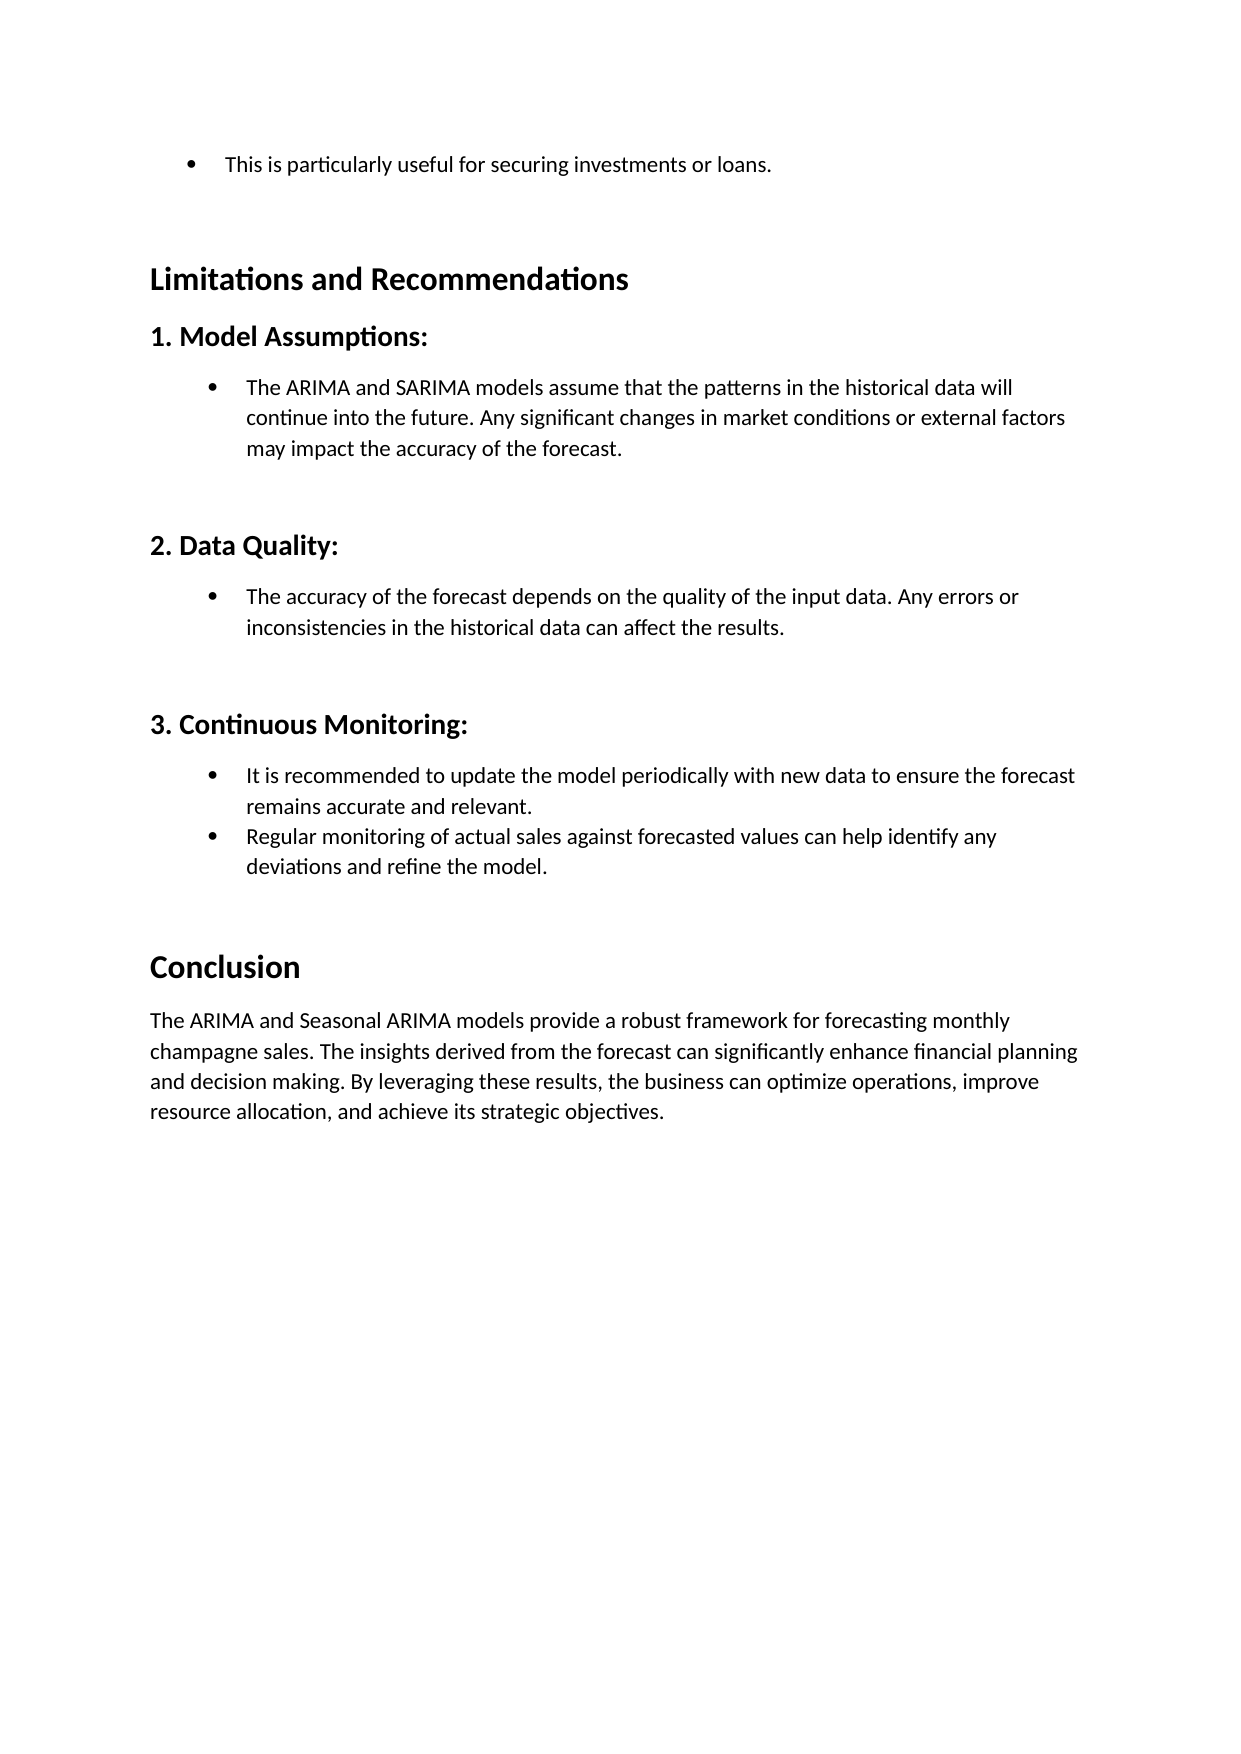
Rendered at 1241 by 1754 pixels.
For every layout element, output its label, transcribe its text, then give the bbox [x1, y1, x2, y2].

text Limitations and Recommendations [150, 257, 1090, 298]
text Conclusion [150, 946, 1090, 987]
list The ARIMA and SARIMA models assume that the patterns in the historical data will continue into the future. Any significant changes in market conditions or external factors may impact the accuracy of the forecast. [209, 373, 1090, 462]
text 3. Continuous Monitoring: [150, 706, 1090, 742]
list It is recommended to update the model periodically with new data to ensure the forecast remains accurate and relevant. [209, 762, 1090, 820]
text 2. Data Quality: [150, 527, 1090, 563]
text The ARIMA and Seasonal ARIMA models provide a robust framework for forecasting monthly champagne sales. The insights derived from the forecast can significantly enhance financial planning and decision making. By leveraging these results, the business can optimize operations, improve resource allocation, and achieve its strategic objectives. [150, 1007, 1090, 1125]
list The accuracy of the forecast depends on the quality of the input data. Any errors or inconsistencies in the historical data can affect the results. [209, 582, 1090, 641]
list This is particularly useful for securing investments or loans. [187, 150, 1090, 178]
list Regular monitoring of actual sales against forecasted values can help identify any deviations and refine the model. [209, 822, 1090, 880]
text 1. Model Assumptions: [150, 318, 1090, 354]
